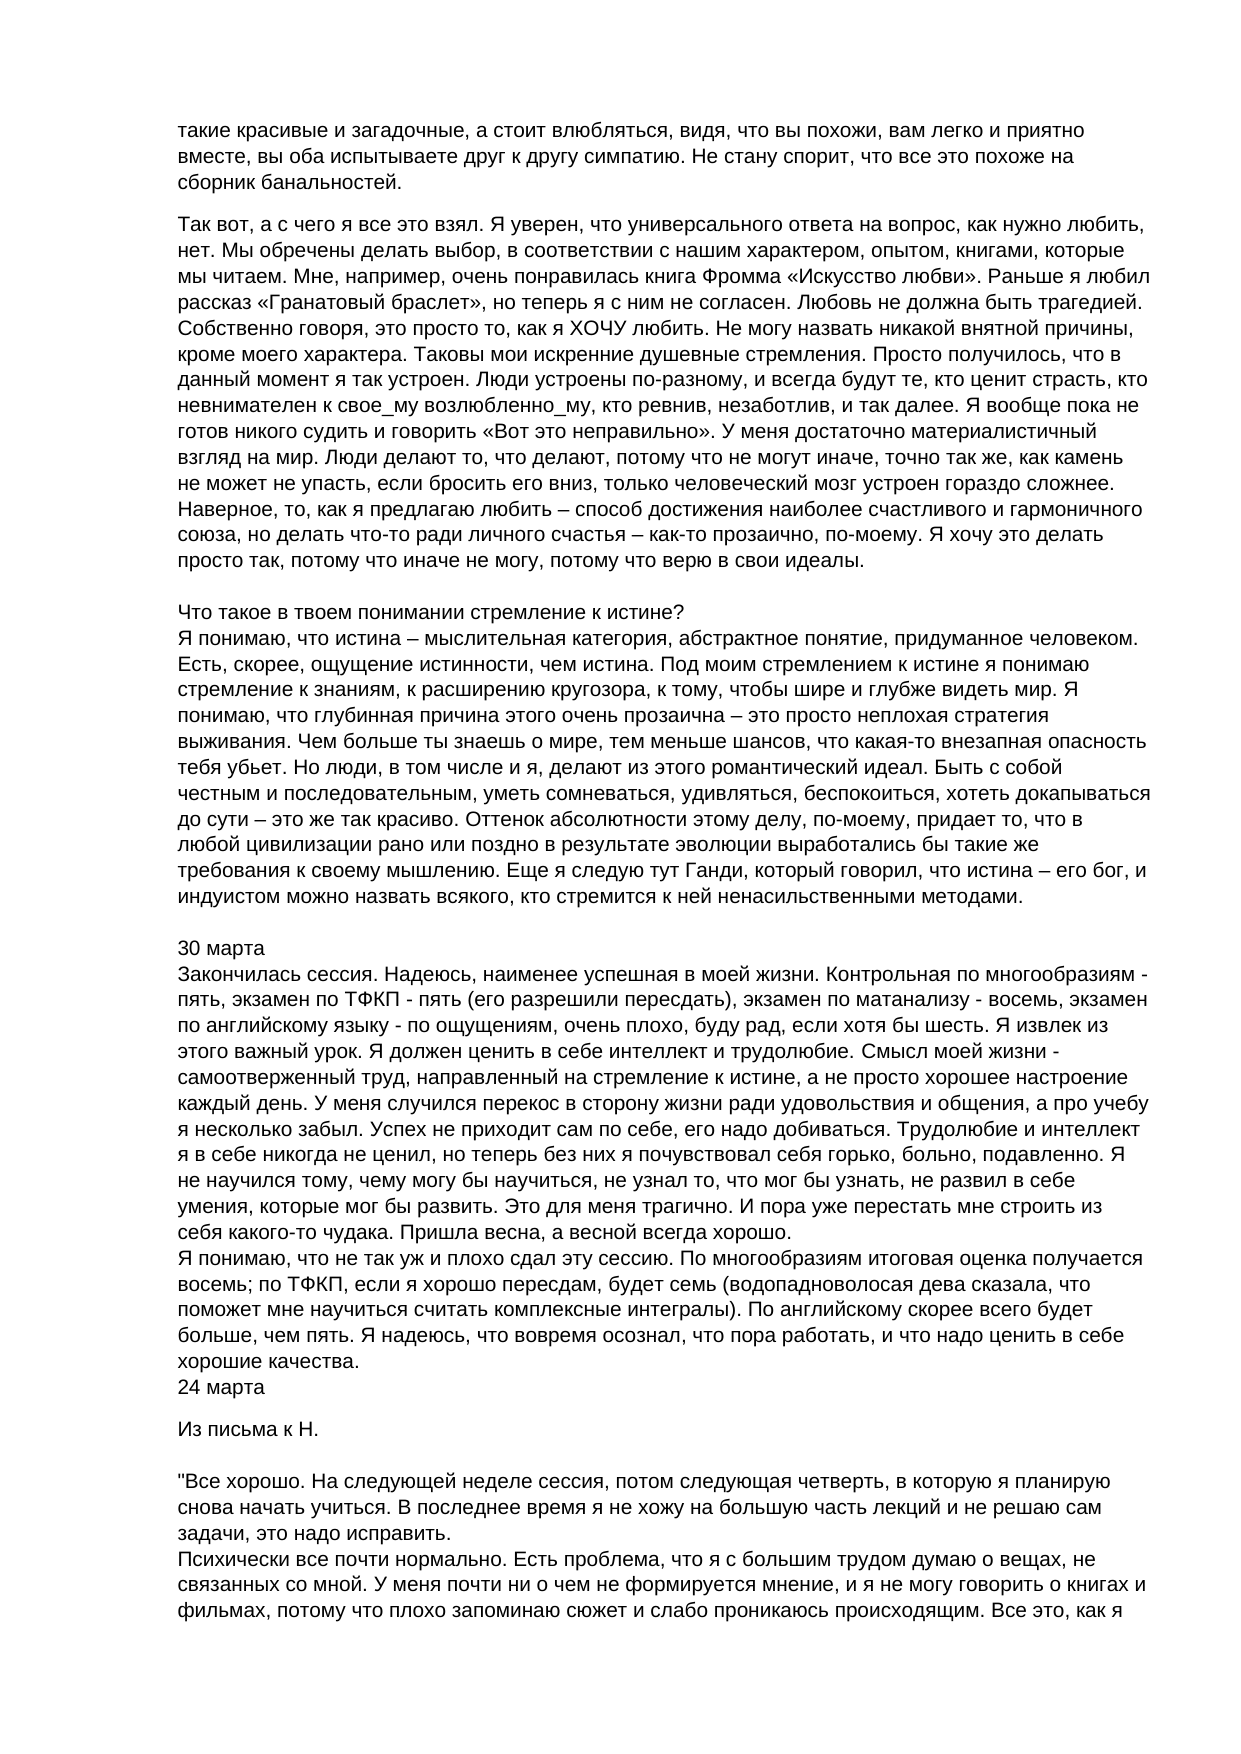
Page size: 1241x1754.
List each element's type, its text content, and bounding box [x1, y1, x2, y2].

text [177, 1417, 1152, 1622]
text Так вот, а с чего я все это взял. Я уверен, что универсального ответа на вопрос, как нужно любить, нет. Мы обречены делать выбор, в соответствии с нашим характером, опытом, книгами, которые мы читаем. Мне, например, очень понравилась книга Фромма «Искусство любви». Раньше я любил рассказ «Гранатовый браслет», но теперь я с ним не согласен. Любовь не должна быть трагедией. Собственно говоря, это просто то, как я ХОЧУ любить. Не могу назвать никакой внятной причины, кроме моего характера. Таковы мои искренние душевные стремления. Просто получилось, что в данный момент я так устроен. Люди устроены по-разному, и всегда будут те, кто ценит страсть, кто невнимателен к свое_му возлюбленно_му, кто ревнив, незаботлив, и так далее. Я вообще пока не готов никого судить и говорить «Вот это неправильно». У меня достаточно материалистичный взгляд на мир. Люди делают то, что делают, потому что не могут иначе, точно так же, как камень не может не упасть, если бросить его вниз, только человеческий мозг устроен гораздо сложнее. Наверное, то, как я предлагаю любить – способ достижения наиболее счастливого и гармоничного союза, но делать что-то ради личного счастья – как-то прозаично, по-моему. Я хочу это делать просто так, потому что иначе не могу, потому что верю в свои идеалы. Что такое в твоем понимании стремление к истине? Я понимаю, что истина – мыслительная категория, абстрактное понятие, придуманное человеком. Есть, скорее, ощущение истинности, чем истина. Под моим стремлением к истине я понимаю стремление к знаниям, к расширению кругозора, к тому, чтобы шире и глубже видеть мир. Я понимаю, что глубинная причина этого очень прозаична – это просто неплохая стратегия выживания. Чем больше ты знаешь о мире, тем меньше шансов, что какая-то внезапная опасность тебя убьет. Но люди, в том числе и я, делают из этого романтический идеал. Быть с собой честным и последовательным, уметь сомневаться, удивляться, беспокоиться, хотеть докапываться до сути – это же так красиво. Оттенок абсолютности этому делу, по-моему, придает то, что в любой цивилизации рано или поздно в результате эволюции выработались бы такие же требования к своему мышлению. Еще я следую тут Ганди, который говорил, что истина – его бог, и индуистом можно назвать всякого, кто стремится к ней ненасильственными методами. 30 марта Закончилась сессия. Надеюсь, наименее успешная в моей жизни. Контрольная по многообразиям - пять, экзамен по ТФКП - пять (его разрешили пересдать), экзамен по матанализу - восемь, экзамен по английскому языку - по ощущениям, очень плохо, буду рад, если хотя бы шесть. Я извлек из этого важный урок. Я должен ценить в себе интеллект и трудолюбие. Смысл моей жизни - самоотверженный труд, направленный на стремление к истине, а не просто хорошее настроение каждый день. У меня случился перекос в сторону жизни ради удовольствия и общения, а про учебу я несколько забыл. Успех не приходит сам по себе, его надо добиваться. Трудолюбие и интеллект я в себе никогда не ценил, но теперь без них я почувствовал себя горько, больно, подавленно. Я не научился тому, чему могу бы научиться, не узнал то, что мог бы узнать, не развил в себе умения, которые мог бы развить. Это для меня трагично. И пора уже перестать мне строить из себя какого-то чудака. Пришла весна, а весной всегда хорошо. Я понимаю, что не так уж и плохо сдал эту сессию. По многообразиям итоговая оценка получается восемь; по ТФКП, если я хорошо пересдам, будет семь (водопадноволосая дева сказала, что поможет мне научиться считать комплексные интегралы). По английскому скорее всего будет больше, чем пять. Я надеюсь, что вовремя осознал, что пора работать, и что надо ценить в себе хорошие качества. 24 марта [177, 212, 1152, 781]
text Так вот, а с чего я все это взял. Я уверен, что универсального ответа на вопрос, как нужно любить, нет. Мы обречены делать выбор, в соответствии с нашим характером, опытом, книгами, которые мы читаем. Мне, например, очень понравилась книга Фромма «Искусство любви». Раньше я любил рассказ «Гранатовый браслет», но теперь я с ним не согласен. Любовь не должна быть трагедией. Собственно говоря, это просто то, как я ХОЧУ любить. Не могу назвать никакой внятной причины, кроме моего характера. Таковы мои искренние душевные стремления. Просто получилось, что в данный момент я так устроен. Люди устроены по-разному, и всегда будут те, кто ценит страсть, кто невнимателен к свое_му возлюбленно_му, кто ревнив, незаботлив, и так далее. Я вообще пока не готов никого судить и говорить «Вот это неправильно». У меня достаточно материалистичный взгляд на мир. Люди делают то, что делают, потому что не могут иначе, точно так же, как камень не может не упасть, если бросить его вниз, только человеческий мозг устроен гораздо сложнее. Наверное, то, как я предлагаю любить – способ достижения наиболее счастливого и гармоничного союза, но делать что-то ради личного счастья – как-то прозаично, по-моему. Я хочу это делать просто так, потому что иначе не могу, потому что верю в свои идеалы. Что такое в твоем понимании стремление к истине? Я понимаю, что истина – мыслительная категория, абстрактное понятие, придуманное человеком. Есть, скорее, ощущение истинности, чем истина. Под моим стремлением к истине я понимаю стремление к знаниям, к расширению кругозора, к тому, чтобы шире и глубже видеть мир. Я понимаю, что глубинная причина этого очень прозаична – это просто неплохая стратегия выживания. Чем больше ты знаешь о мире, тем меньше шансов, что какая-то внезапная опасность тебя убьет. Но люди, в том числе и я, делают из этого романтический идеал. Быть с собой честным и последовательным, уметь сомневаться, удивляться, беспокоиться, хотеть докапываться до сути – это же так красиво. Оттенок абсолютности этому делу, по-моему, придает то, что в любой цивилизации рано или поздно в результате эволюции выработались бы такие же требования к своему мышлению. Еще я следую тут Ганди, который говорил, что истина – его бог, и индуистом можно назвать всякого, кто стремится к ней ненасильственными методами. 30 марта Закончилась сессия. Надеюсь, наименее успешная в моей жизни. Контрольная по многообразиям - пять, экзамен по ТФКП - пять (его разрешили пересдать), экзамен по матанализу - восемь, экзамен по английскому языку - по ощущениям, очень плохо, буду рад, если хотя бы шесть. Я извлек из этого важный урок. Я должен ценить в себе интеллект и трудолюбие. Смысл моей жизни - самоотверженный труд, направленный на стремление к истине, а не просто хорошее настроение каждый день. У меня случился перекос в сторону жизни ради удовольствия и общения, а про учебу я несколько забыл. Успех не приходит сам по себе, его надо добиваться. Трудолюбие и интеллект я в себе никогда не ценил, но теперь без них я почувствовал себя горько, больно, подавленно. Я не научился тому, чему могу бы научиться, не узнал то, что мог бы узнать, не развил в себе умения, которые мог бы развить. Это для меня трагично. И пора уже перестать мне строить из себя какого-то чудака. Пришла весна, а весной всегда хорошо. Я понимаю, что не так уж и плохо сдал эту сессию. По многообразиям итоговая оценка получается восемь; по ТФКП, если я хорошо пересдам, будет семь (водопадноволосая дева сказала, что поможет мне научиться считать комплексные интегралы). По английскому скорее всего будет больше, чем пять. Я надеюсь, что вовремя осознал, что пора работать, и что надо ценить в себе хорошие качества. 24 марта [177, 804, 1152, 1399]
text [177, 118, 1152, 194]
